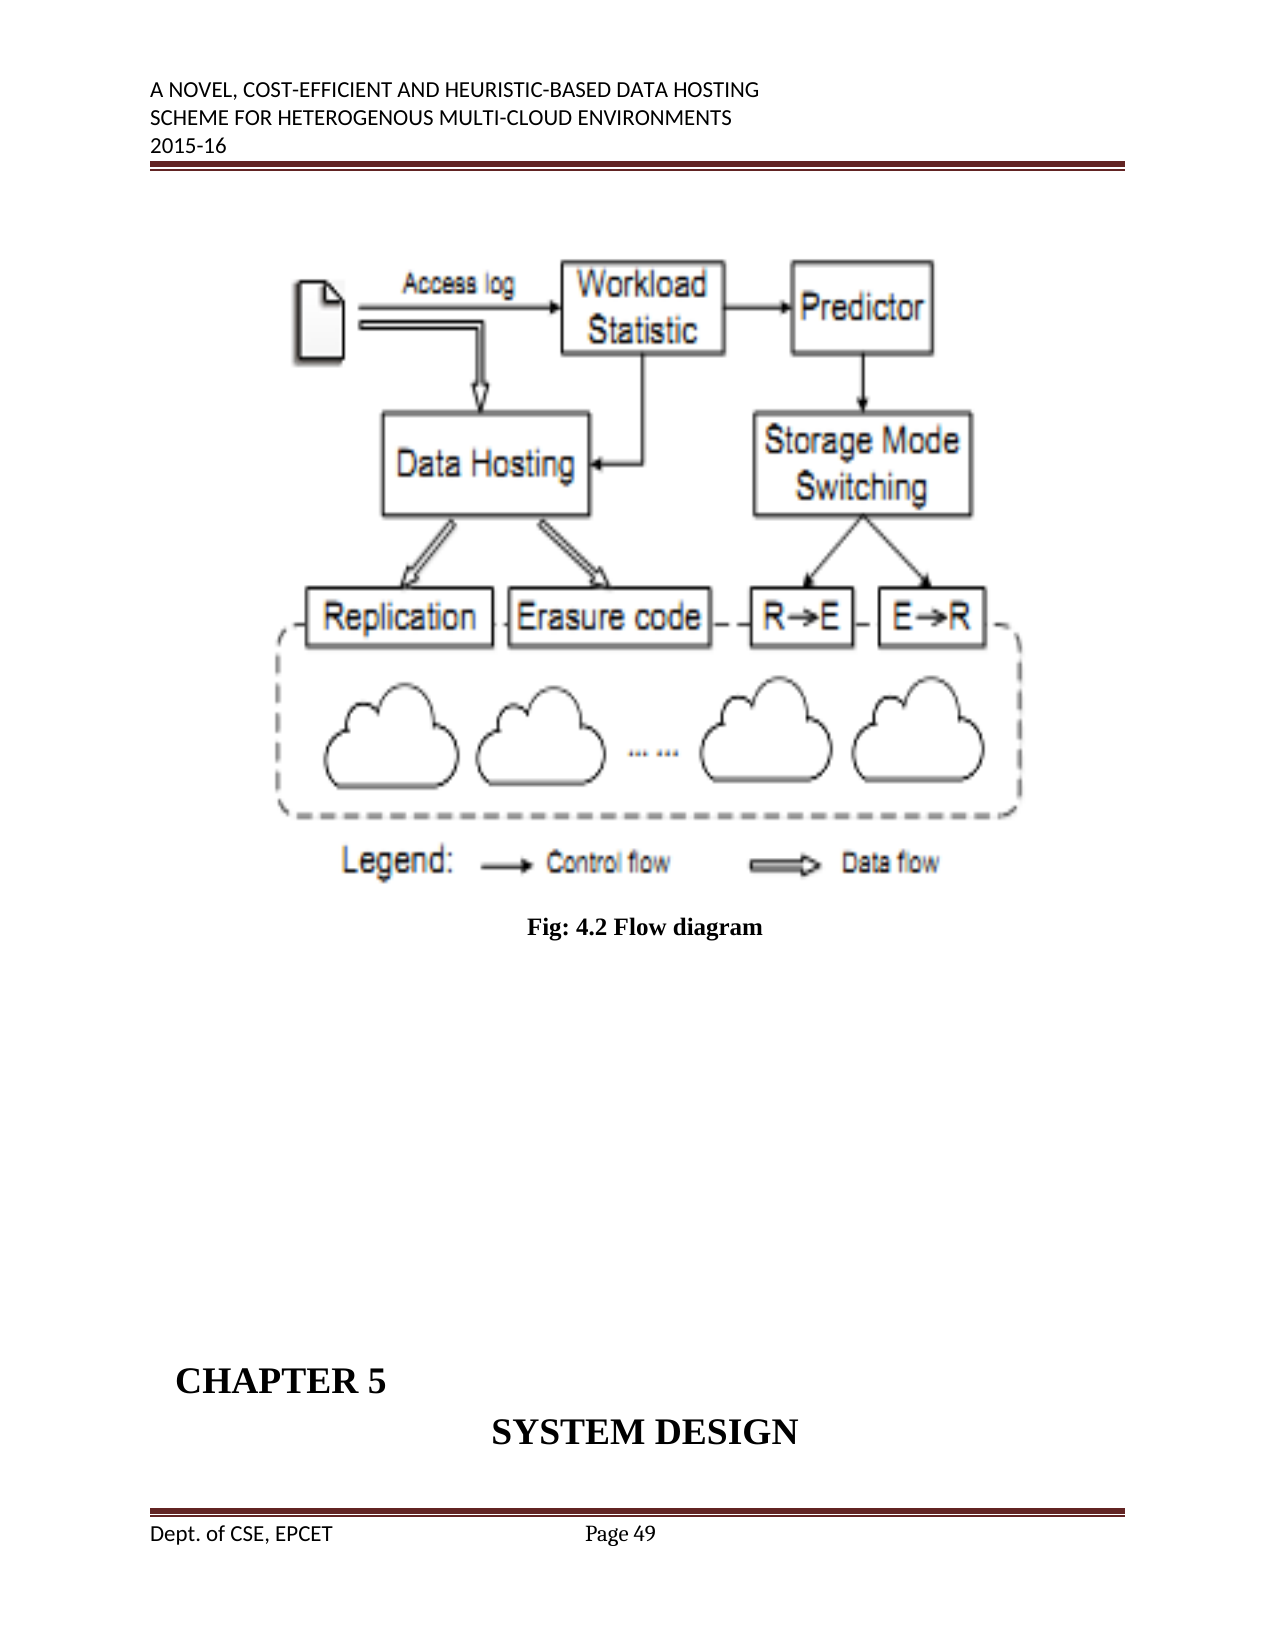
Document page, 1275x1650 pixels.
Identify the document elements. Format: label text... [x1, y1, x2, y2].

text SYSTEM DESIGN [224, 1409, 1066, 1452]
text CHAPTER 5 [150, 1358, 1066, 1401]
picture [223, 198, 1139, 897]
text Fig: 4.2 Flow diagram [224, 912, 1066, 941]
